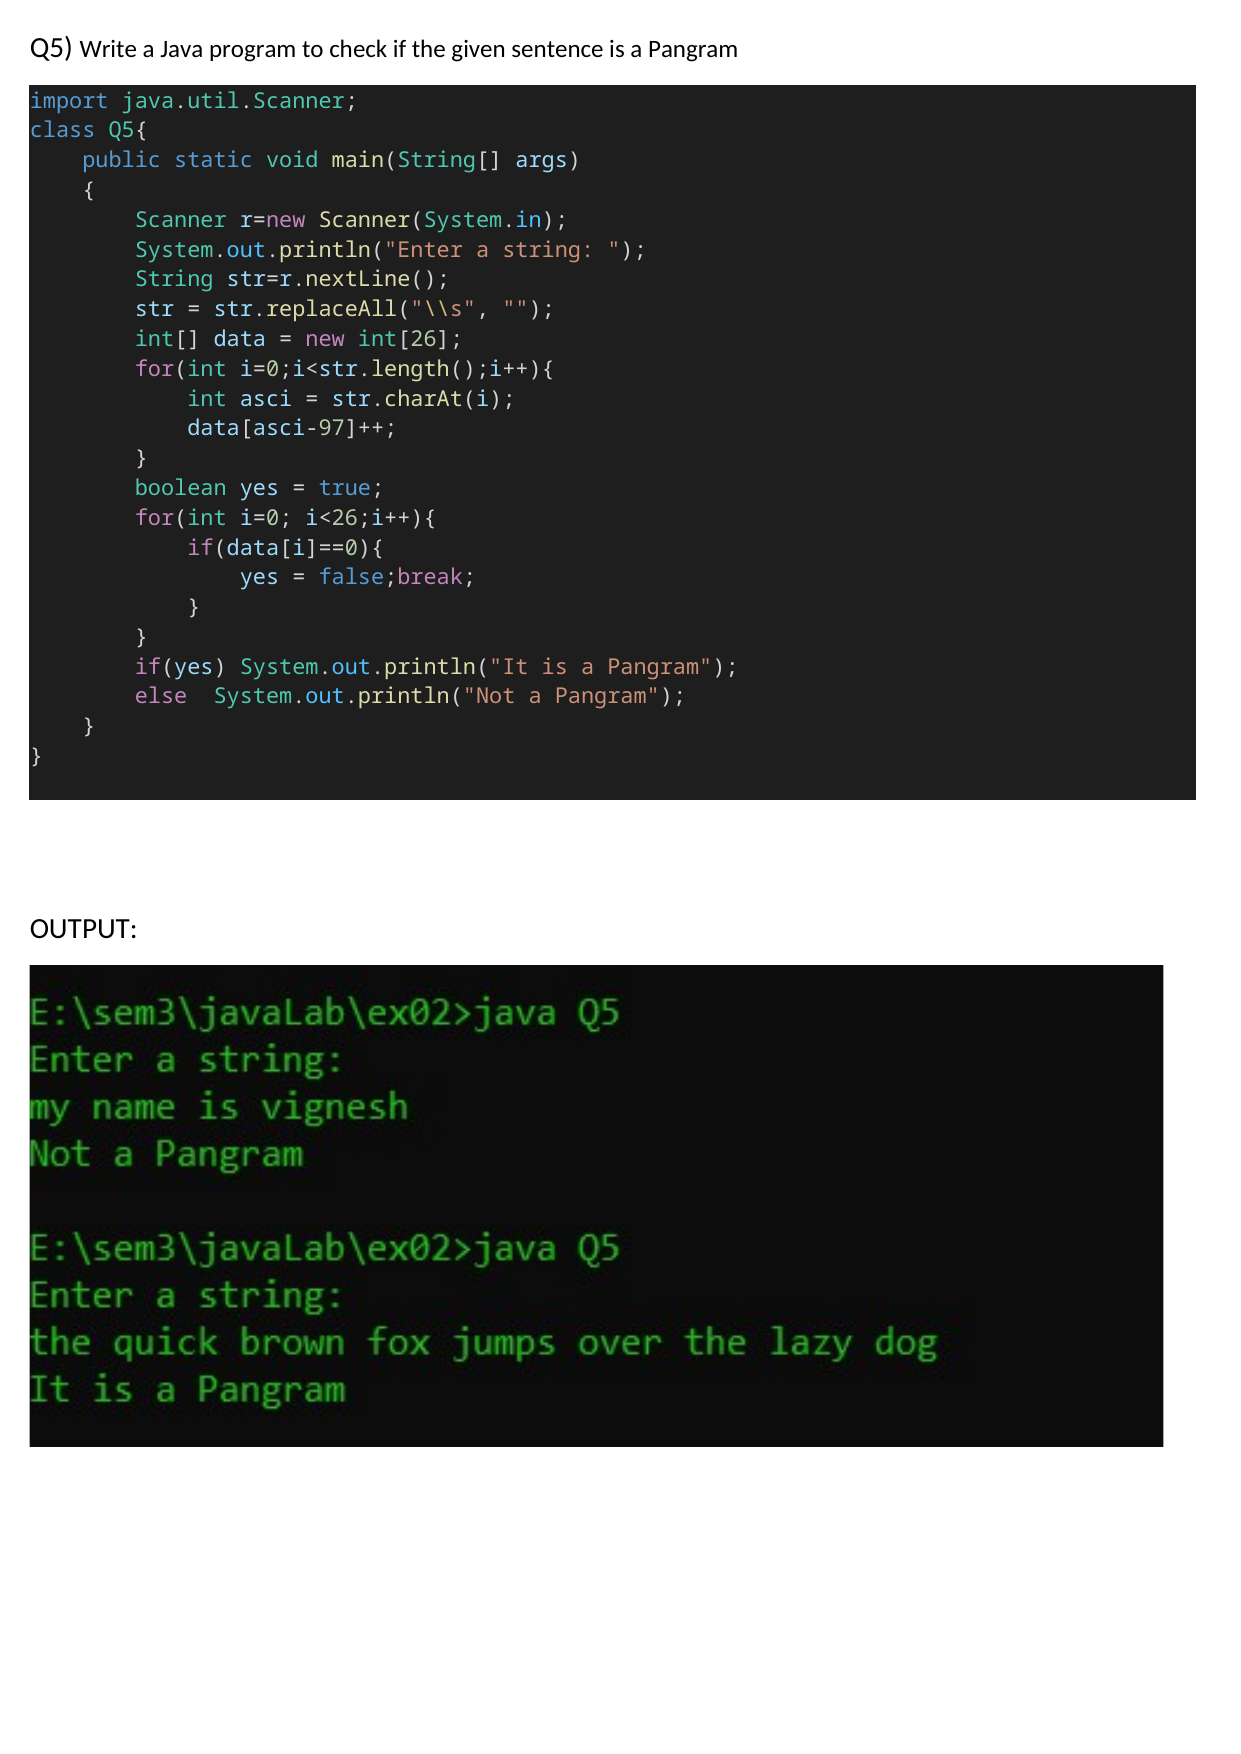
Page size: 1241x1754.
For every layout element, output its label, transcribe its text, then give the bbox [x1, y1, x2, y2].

text yes = false;break; [29, 561, 1196, 591]
text { [29, 174, 1196, 204]
text } [29, 591, 1196, 621]
picture [29, 965, 1164, 1447]
text if(yes) System.out.println("It is a Pangram"); [29, 651, 1196, 681]
text System.out.println("Enter a string: "); [29, 234, 1196, 263]
text Q5) Write a Java program to check if the given sentence is a Pangram [29, 29, 1196, 65]
text } [29, 740, 1196, 770]
text public static void main(String[] args) [29, 144, 1196, 174]
text } [29, 442, 1196, 472]
text int asci = str.charAt(i); [29, 383, 1196, 412]
text if(data[i]==0){ [29, 532, 1196, 561]
text } [29, 621, 1196, 651]
text str = str.replaceAll("\\s", ""); [29, 293, 1196, 323]
text Scanner r=new Scanner(System.in); [29, 204, 1196, 234]
text for(int i=0;i<str.length();i++){ [29, 353, 1196, 383]
text String str=r.nextLine(); [29, 263, 1196, 293]
text import java.util.Scanner; [29, 85, 1196, 114]
text data[asci-97]++; [29, 412, 1196, 442]
text boolean yes = true; [29, 472, 1196, 502]
text OUTPUT: [29, 910, 1196, 946]
text } [29, 710, 1196, 740]
text int[] data = new int[26]; [29, 323, 1196, 353]
text for(int i=0; i<26;i++){ [29, 502, 1196, 532]
text class Q5{ [29, 114, 1196, 144]
text else System.out.println("Not a Pangram"); [29, 681, 1196, 710]
